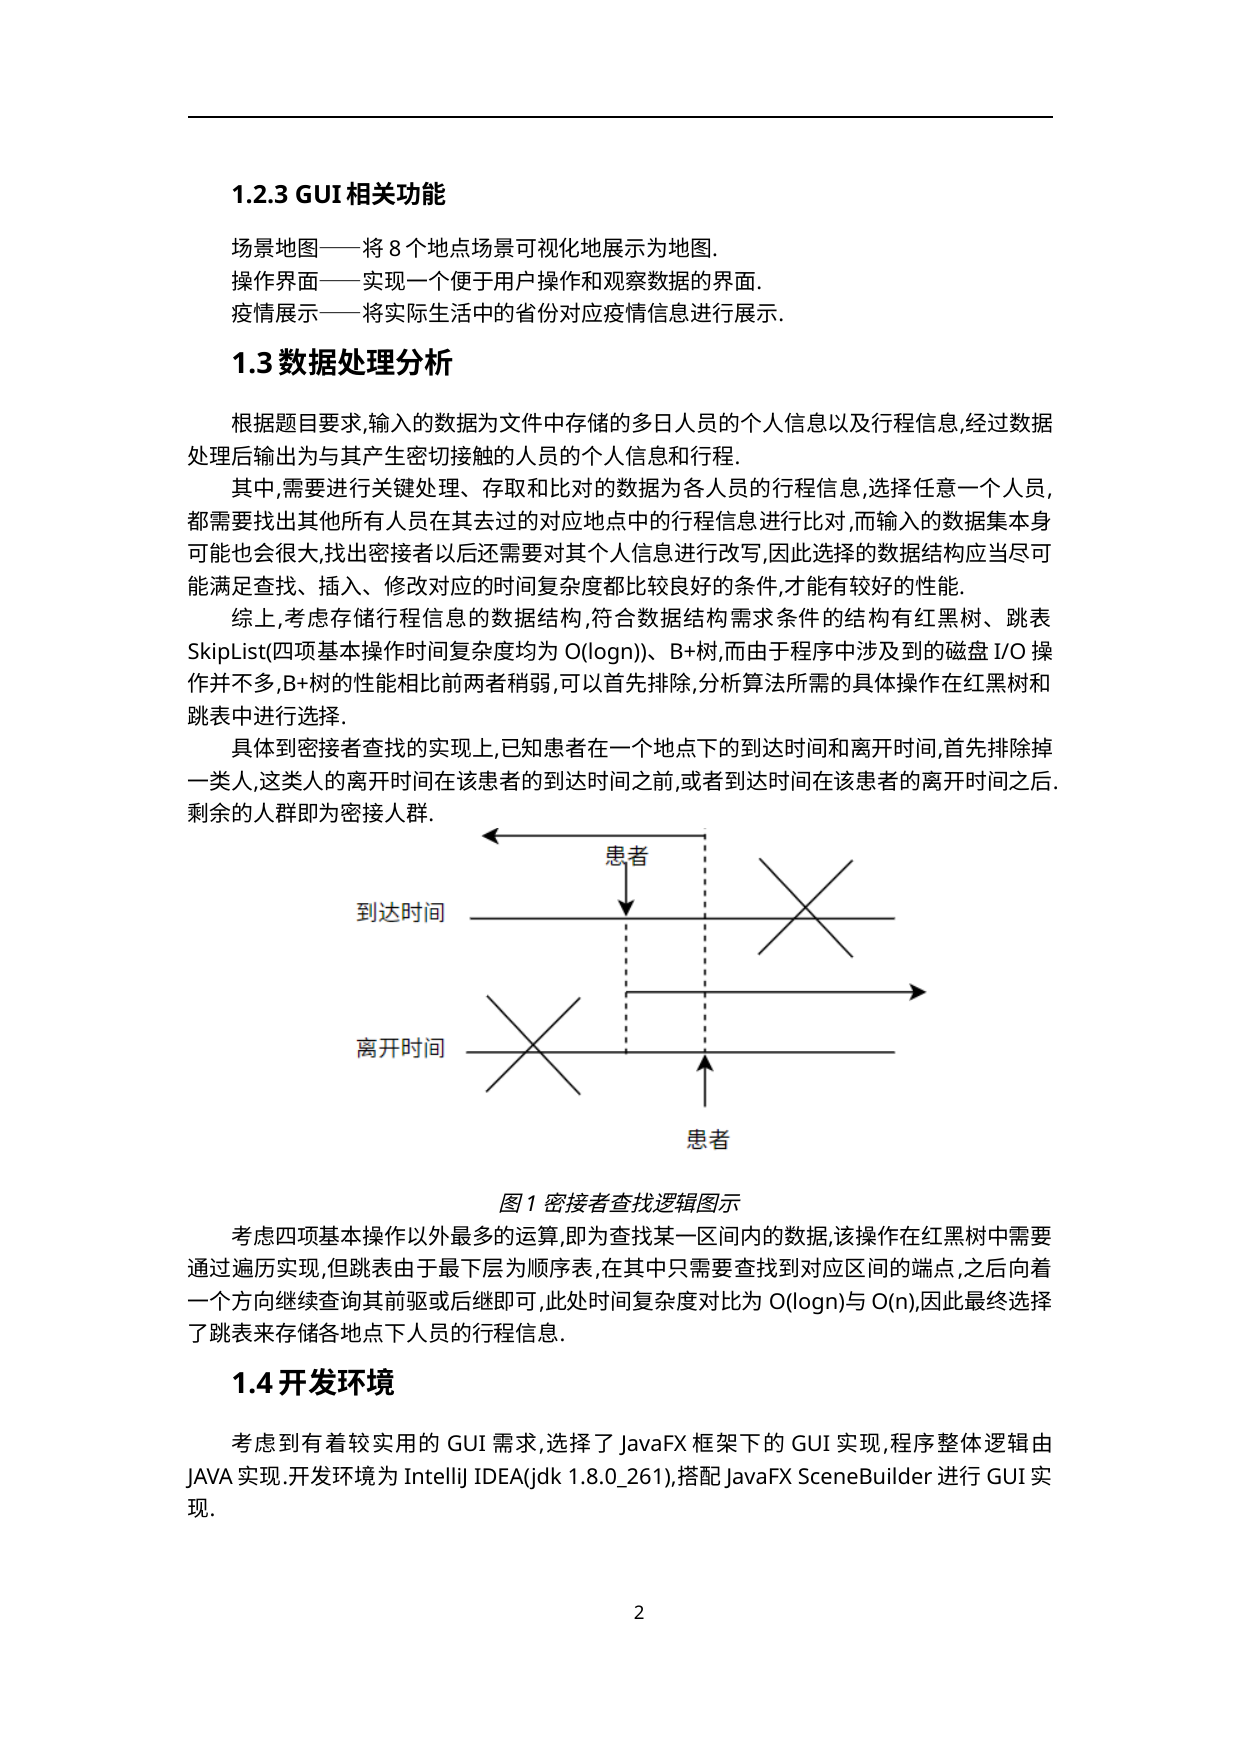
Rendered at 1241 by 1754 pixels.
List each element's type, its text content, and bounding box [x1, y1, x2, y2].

text 场景地图——将8个地点场景可视化地展示为地图. [187, 231, 1053, 263]
text 其中,需要进行关键处理、存取和比对的数据为各人员的行程信息,选择任意一个人员,都需要找出其他所有人员在其去过的对应地点中的行程信息进行比对,而输入的数据集本身可能也会很大,找出密接者以后还需要对其个人信息进行改写,因此选择的数据结构应当尽可能满足查找、插入、修改对应的时间复杂度都比较良好的条件,才能有较好的性能. [187, 471, 1053, 601]
subtitle 1.2.3 GUI相关功能 [231, 160, 1053, 225]
text 根据题目要求,输入的数据为文件中存储的多日人员的个人信息以及行程信息,经过数据处理后输出为与其产生密切接触的人员的个人信息和行程. [187, 406, 1053, 471]
text 综上,考虑存储行程信息的数据结构,符合数据结构需求条件的结构有红黑树、跳表SkipList(四项基本操作时间复杂度均为O(logn))、B+树,而由于程序中涉及到的磁盘I/O操作并不多,B+树的性能相比前两者稍弱,可以首先排除,分析算法所需的具体操作在红黑树和跳表中进行选择. [187, 601, 1053, 731]
text 考虑四项基本操作以外最多的运算,即为查找某一区间内的数据,该操作在红黑树中需要通过遍历实现,但跳表由于最下层为顺序表,在其中只需要查找到对应区间的端点,之后向着一个方向继续查询其前驱或后继即可,此处时间复杂度对比为O(logn)与O(n),因此最终选择了跳表来存储各地点下人员的行程信息. [187, 1218, 1053, 1348]
text 图1 密接者查找逻辑图示 [187, 1186, 1053, 1218]
text 疫情展示——将实际生活中的省份对应疫情信息进行展示. [187, 296, 1053, 328]
text 操作界面——实现一个便于用户操作和观察数据的界面. [187, 263, 1053, 296]
picture [352, 828, 933, 1158]
text 考虑到有着较实用的GUI需求,选择了JavaFX框架下的GUI实现,程序整体逻辑由JAVA实现.开发环境为IntelliJ IDEA(jdk 1.8.0_261),搭配JavaFX SceneBuilder进行GUI实现. [187, 1426, 1053, 1523]
text 1.4开发环境 [231, 1348, 1053, 1413]
text 1.3数据处理分析 [231, 328, 1053, 393]
text 具体到密接者查找的实现上,已知患者在一个地点下的到达时间和离开时间,首先排除掉一类人,这类人的离开时间在该患者的到达时间之前,或者到达时间在该患者的离开时间之后.剩余的人群即为密接人群. [187, 731, 1053, 828]
